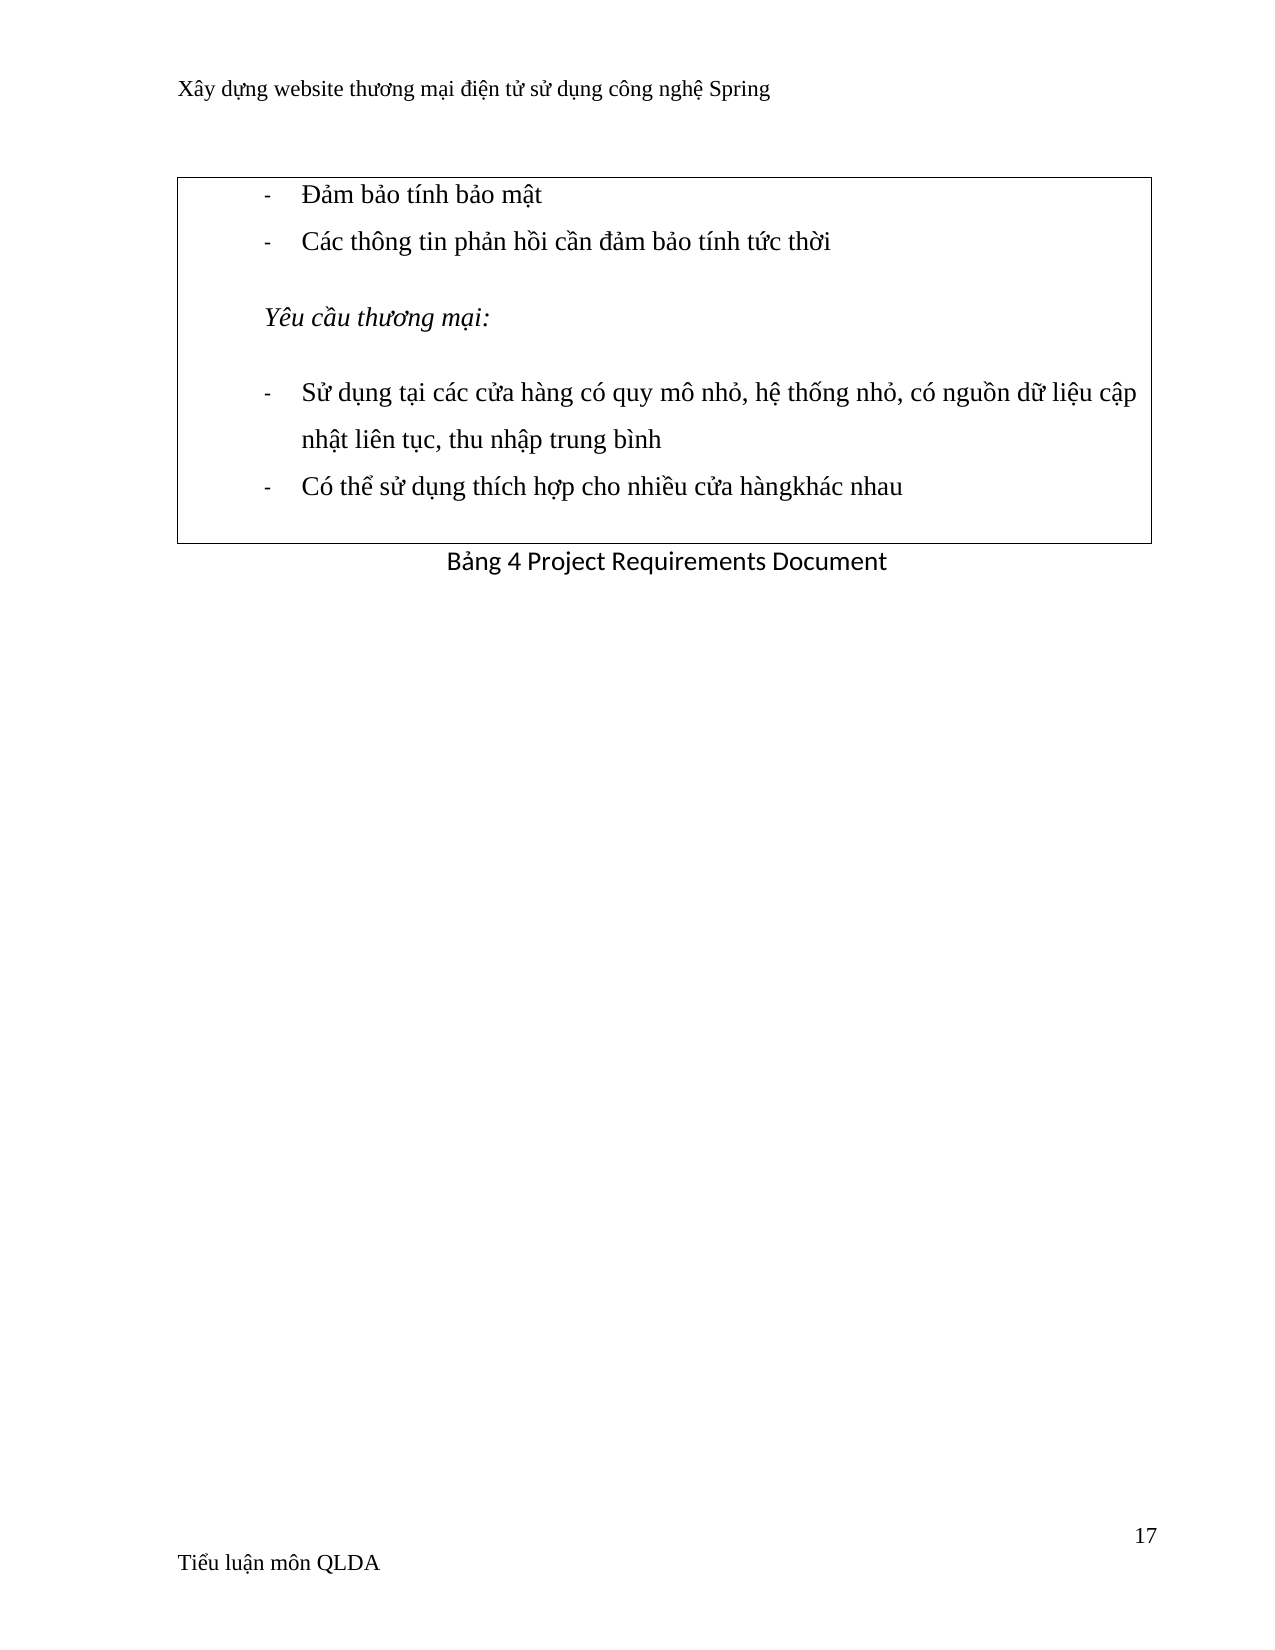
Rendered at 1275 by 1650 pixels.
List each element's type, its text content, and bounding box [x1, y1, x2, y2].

text Bảng 4 Project Requirements Document [177, 544, 1157, 577]
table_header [178, 178, 1151, 543]
